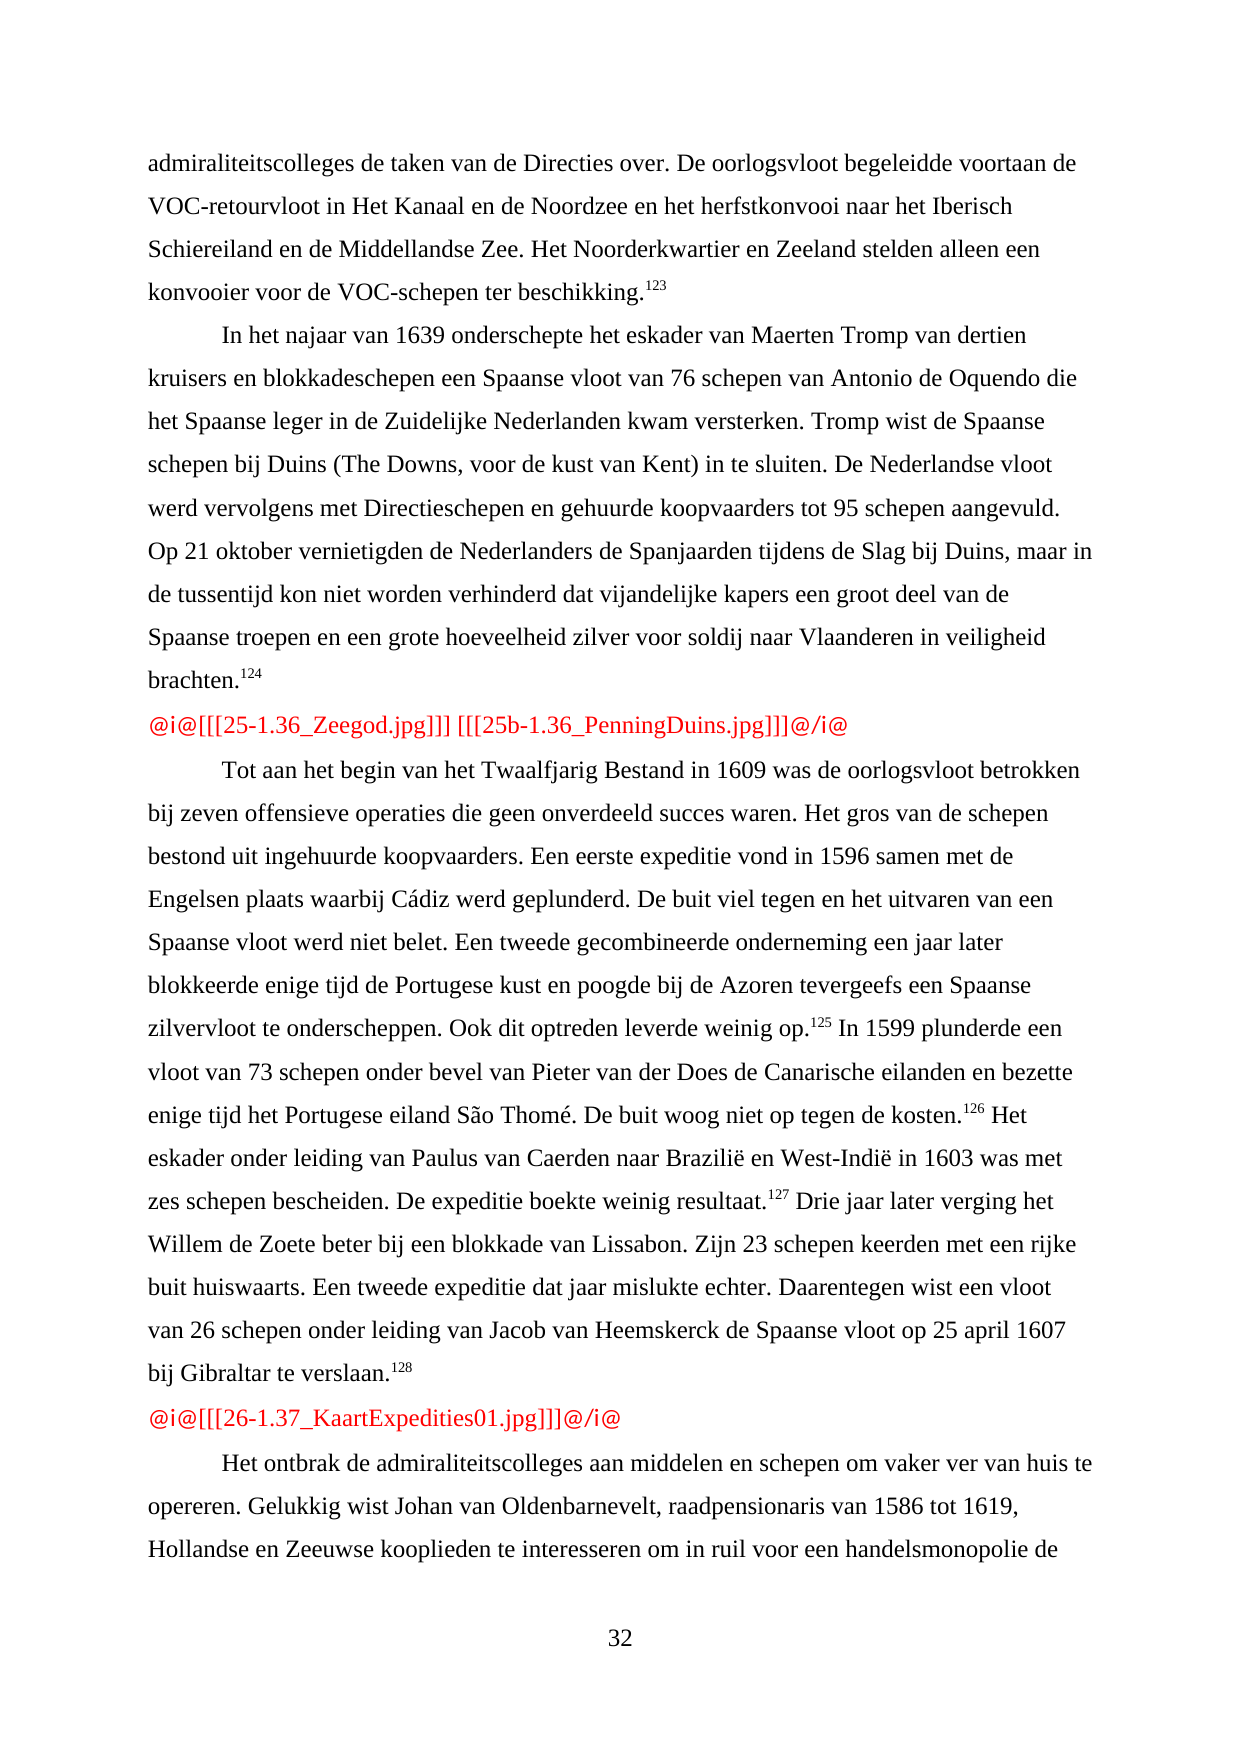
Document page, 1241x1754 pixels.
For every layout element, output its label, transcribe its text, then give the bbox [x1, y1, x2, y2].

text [148, 148, 1093, 306]
text In het najaar van 1639 onderschepte het eskader van Maerten Tromp van dertien kruisers en blokkadeschepen een Spaanse vloot van 76 schepen van Antonio de Oquendo die het Spaanse leger in de Zuidelijke Nederlanden kwam versterken. Tromp wist de Spaanse schepen bij Duins (The Downs, voor de kust van Kent) in te sluiten. De Nederlandse vloot werd vervolgens met Directieschepen en gehuurde koopvaarders tot 95 schepen aangevuld. Op 21 oktober vernietigden de Nederlanders de Spanjaarden tijdens de Slag bij Duins, maar in de tussentijd kon niet worden verhinderd dat vijandelijke kapers een groot deel van de Spaanse troepen en een grote hoeveelheid zilver voor soldij naar Vlaanderen in veiligheid brachten. @i@[[[25-1.36_Zeegod.jpg]]] [[[25b-1.36_PenningDuins.jpg]]]@/i@ [148, 320, 1093, 739]
text Tot aan het begin van het Twaalfjarig Bestand in 1609 was de oorlogsvloot betrokken bij zeven offensieve operaties die geen onverdeeld succes waren. Het gros van de schepen bestond uit ingehuurde koopvaarders. Een eerste expeditie vond in 1596 samen met de Engelsen plaats waarbij Cádiz werd geplunderd. De buit viel tegen en het uitvaren van een Spaanse vloot werd niet belet. Een tweede gecombineerde onderneming een jaar later blokkeerde enige tijd de Portugese kust en poogde bij de Azoren tevergeefs een Spaanse zilvervloot te onderscheppen. Ook dit optreden leverde weinig op. In 1599 plunderde een vloot van 73 schepen onder bevel van Pieter van der Does de Canarische eilanden en bezette enige tijd het Portugese eiland São Thomé. De buit woog niet op tegen de kosten. Het eskader onder leiding van Paulus van Caerden naar Brazilië en West-Indië in 1603 was met zes schepen bescheiden. De expeditie boekte weinig resultaat. Drie jaar later verging het Willem de Zoete beter bij een blokkade van Lissabon. Zijn 23 schepen keerden met een rijke buit huiswaarts. Een tweede expeditie dat jaar mislukte echter. Daarentegen wist een vloot van 26 schepen onder leiding van Jacob van Heemskerck de Spaanse vloot op 25 april 1607 bij Gibraltar te verslaan. @i@[[[26-1.37_KaartExpedities01.jpg]]]@/i@ [148, 755, 1093, 1433]
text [148, 1448, 1093, 1563]
